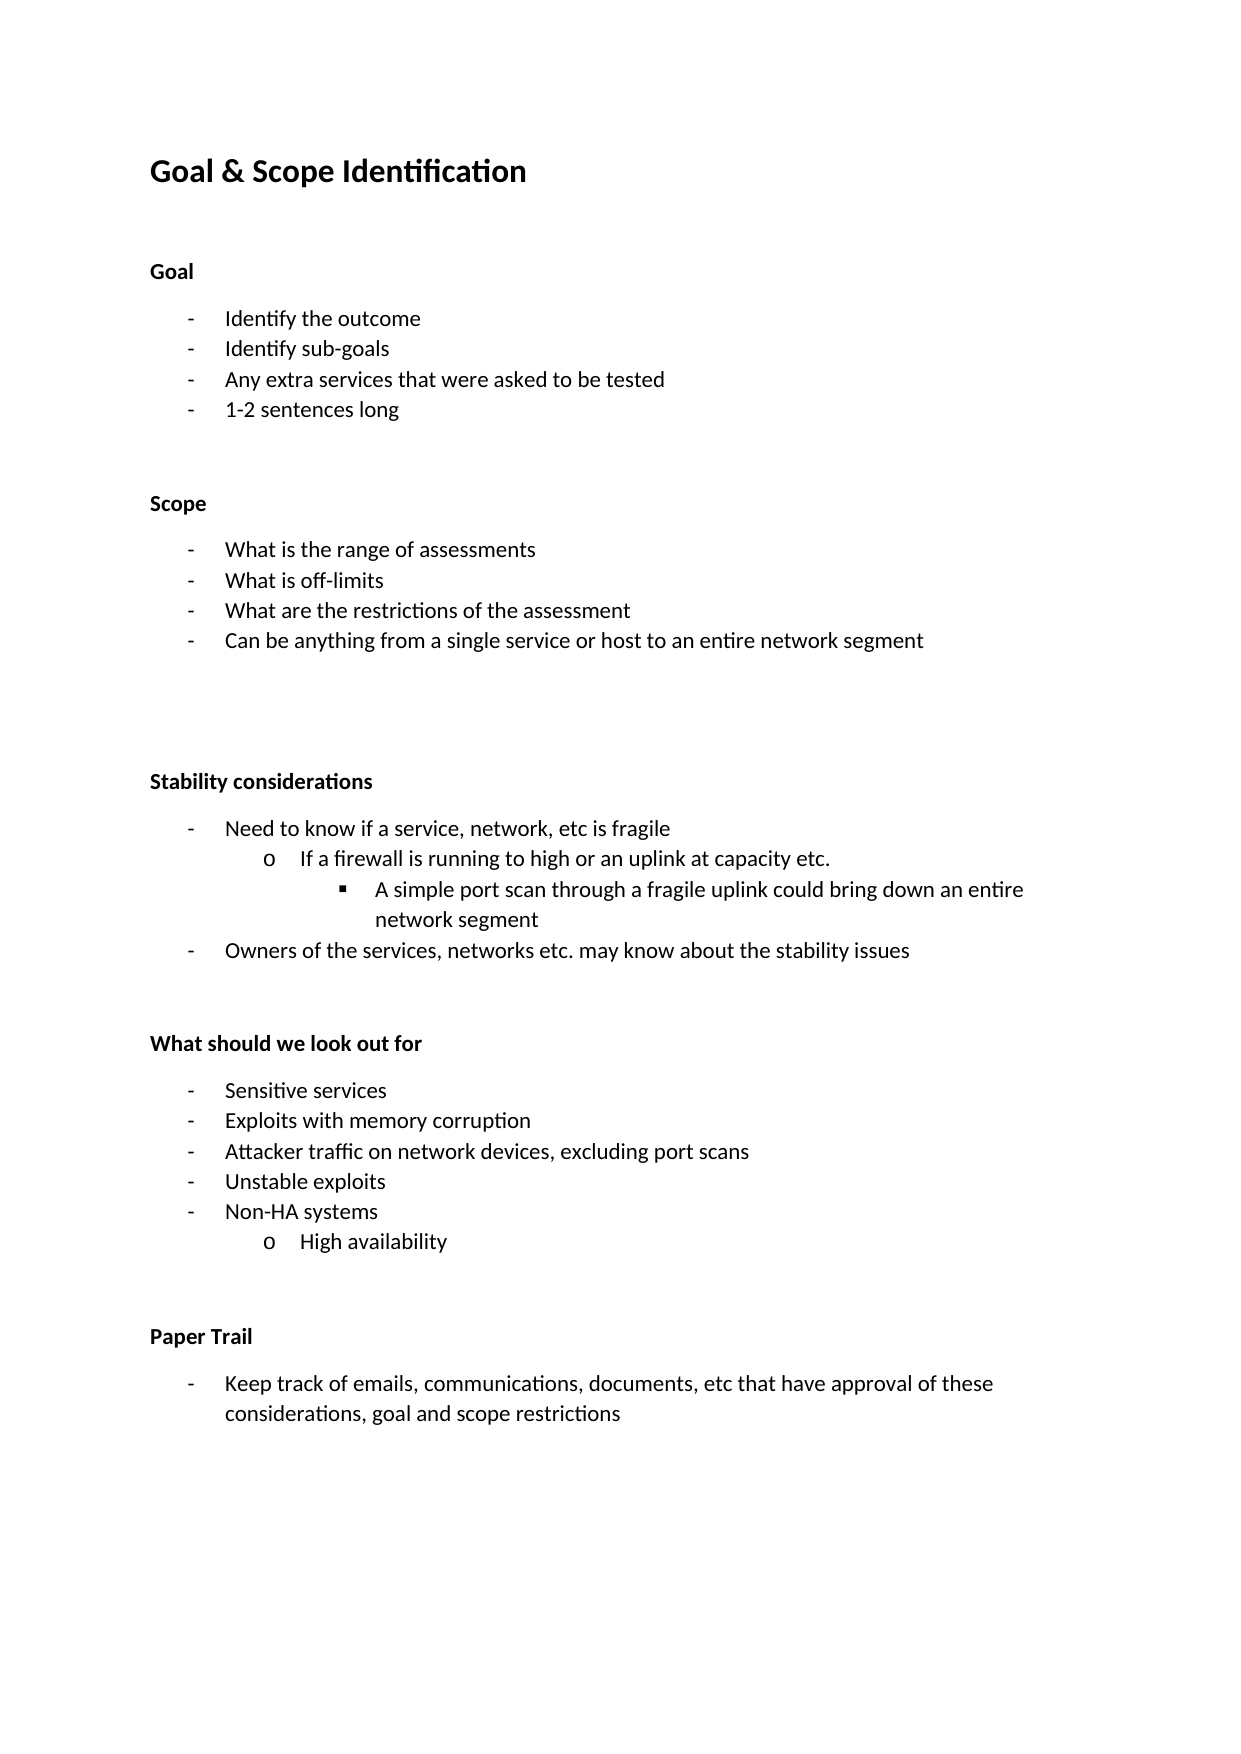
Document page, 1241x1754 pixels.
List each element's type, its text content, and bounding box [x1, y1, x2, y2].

text Scope [150, 489, 1090, 517]
text Goal & Scope Identification [150, 150, 1090, 191]
list If a firewall is running to high or an uplink at capacity etc. [262, 844, 1090, 873]
list 1-2 sentences long [187, 395, 1090, 423]
list Identify the outcome [187, 304, 1090, 332]
list What is the range of assessments [187, 536, 1090, 564]
list Attacker traffic on network devices, excluding port scans [187, 1137, 1090, 1165]
list Sensitive services [187, 1076, 1090, 1104]
list Owners of the services, networks etc. may know about the stability issues [187, 936, 1090, 964]
list A simple port scan through a fragile uplink could bring down an entire network segment [337, 875, 1090, 934]
text Paper Trail [150, 1322, 1090, 1351]
text Goal [150, 257, 1090, 286]
list Any extra services that were asked to be tested [187, 365, 1090, 393]
text Stability considerations [150, 767, 1090, 795]
list Non-HA systems [187, 1197, 1090, 1225]
list Identify sub-goals [187, 334, 1090, 363]
list Need to know if a service, network, etc is fragile [187, 814, 1090, 842]
list Unstable exploits [187, 1167, 1090, 1195]
list Can be anything from a single service or host to an entire network segment [187, 626, 1090, 654]
list Keep track of emails, communications, documents, etc that have approval of these considerations, goal and scope restrictions [187, 1369, 1090, 1428]
text What should we look out for [150, 1029, 1090, 1058]
list What is off-limits [187, 566, 1090, 594]
list High availability [262, 1227, 1090, 1257]
list Exploits with memory corruption [187, 1107, 1090, 1135]
list What are the restrictions of the assessment [187, 596, 1090, 624]
